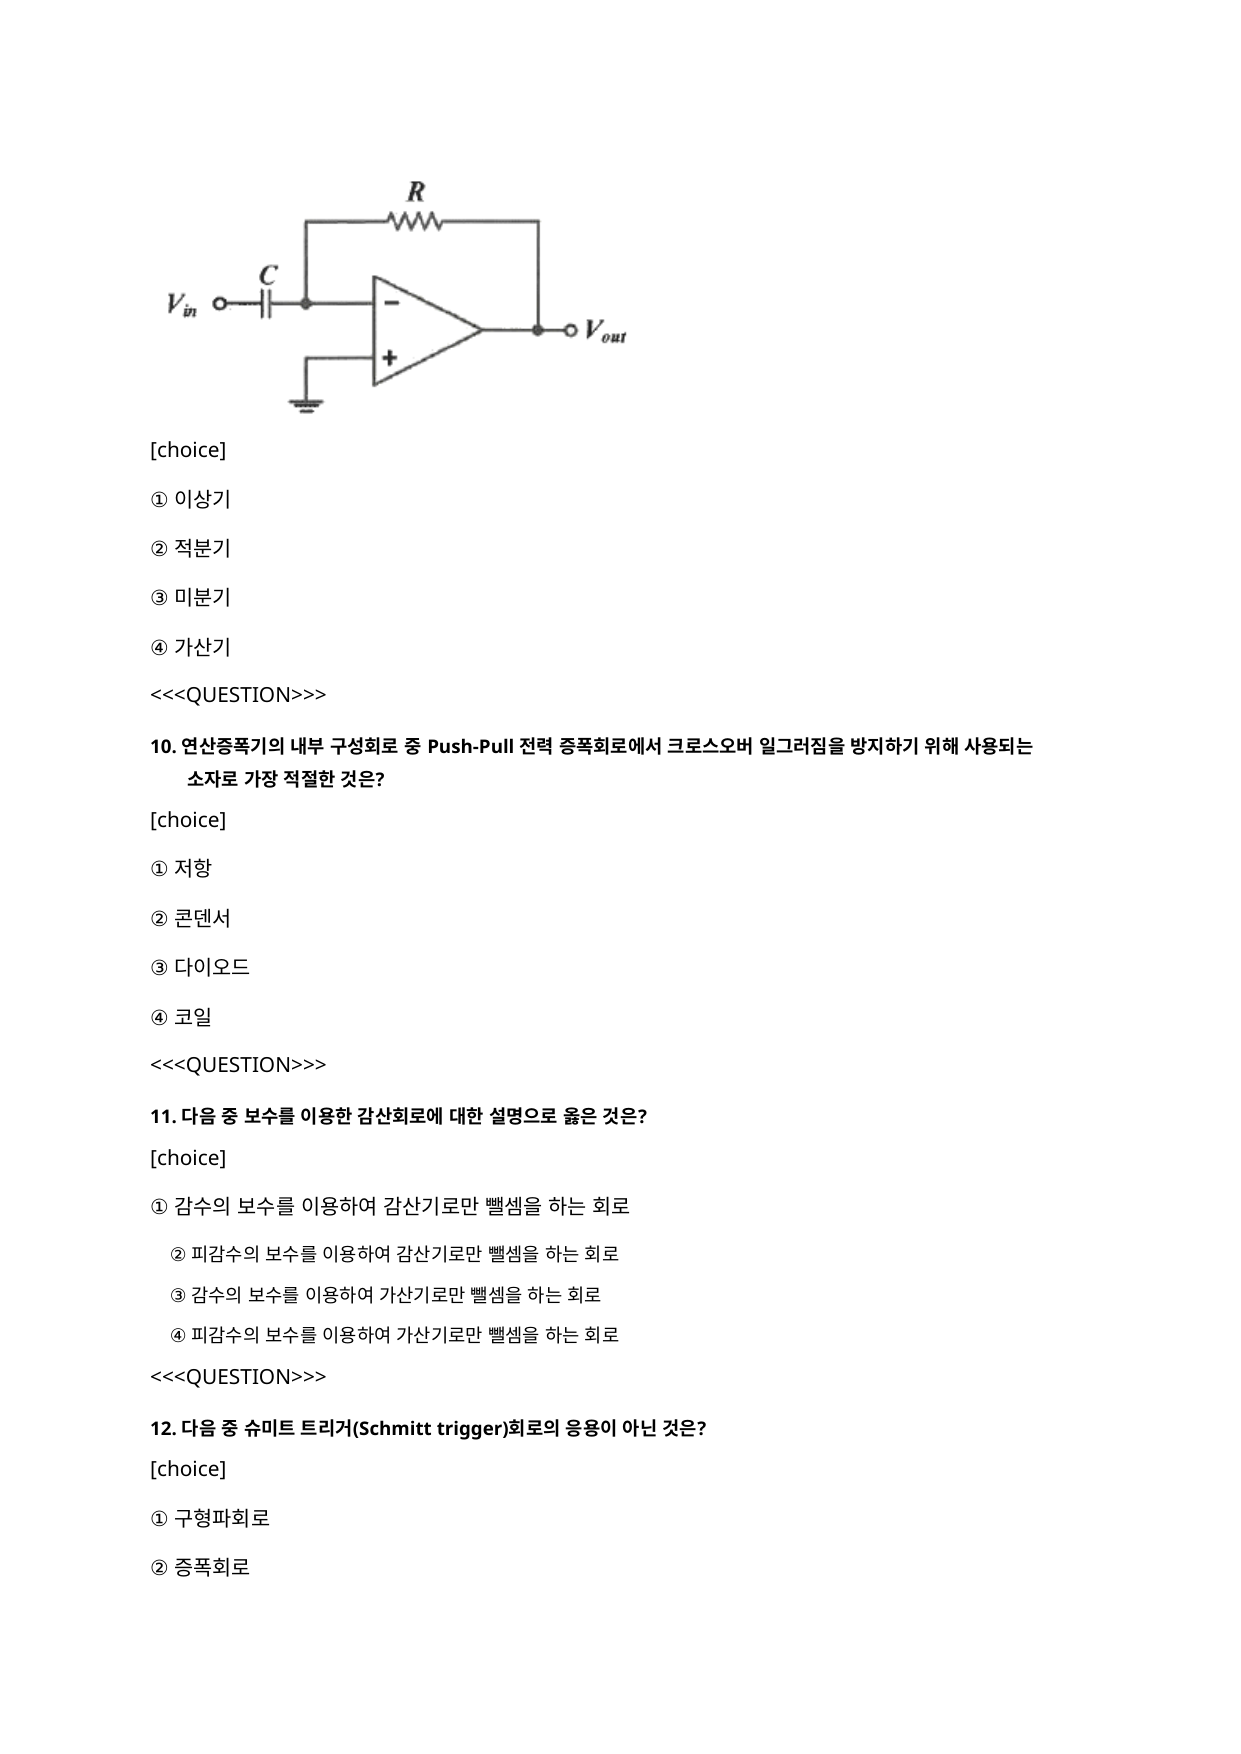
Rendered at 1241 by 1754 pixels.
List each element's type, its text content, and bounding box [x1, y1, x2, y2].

text 10. 연산증폭기의 내부 구성회로 중 Push-Pull 전력 증폭회로에서 크로스오버 일그러짐을 방지하기 위해 사용되는 소자로 가장 적절한 것은? [150, 732, 1090, 792]
text ④ 피감수의 보수를 이용하여 가산기로만 뺄셈을 하는 회로 [150, 1321, 1090, 1348]
text ③ 감수의 보수를 이용하여 가산기로만 뺄셈을 하는 회로 [150, 1280, 1090, 1307]
text <<<QUESTION>>> [150, 680, 1090, 709]
text 11. 다음 중 보수를 이용한 감산회로에 대한 설명으로 옳은 것은? [150, 1102, 1090, 1129]
text ② 적분기 [150, 532, 1090, 563]
text ① 이상기 [150, 483, 1090, 513]
text ① 저항 [150, 853, 1090, 883]
text ① 감수의 보수를 이용하여 감산기로만 뺄셈을 하는 회로 [150, 1190, 1090, 1220]
text ② 콘덴서 [150, 902, 1090, 932]
text <<<QUESTION>>> [150, 1050, 1090, 1079]
text ① 구형파회로 [150, 1502, 1090, 1532]
text ② 증폭회로 [150, 1551, 1090, 1581]
text 12. 다음 중 슈미트 트리거(Schmitt trigger)회로의 응용이 아닌 것은? [150, 1413, 1090, 1441]
text [choice] [150, 805, 1090, 834]
text <<<QUESTION>>> [150, 1362, 1090, 1391]
text ③ 다이오드 [150, 951, 1090, 982]
text [choice] [150, 1454, 1090, 1483]
text ② 피감수의 보수를 이용하여 감산기로만 뺄셈을 하는 회로 [150, 1239, 1090, 1266]
text ③ 미분기 [150, 582, 1090, 612]
text ④ 코일 [150, 1001, 1090, 1031]
text [choice] [150, 436, 1090, 464]
picture [164, 177, 631, 417]
text ④ 가산기 [150, 631, 1090, 661]
text [choice] [150, 1143, 1090, 1171]
